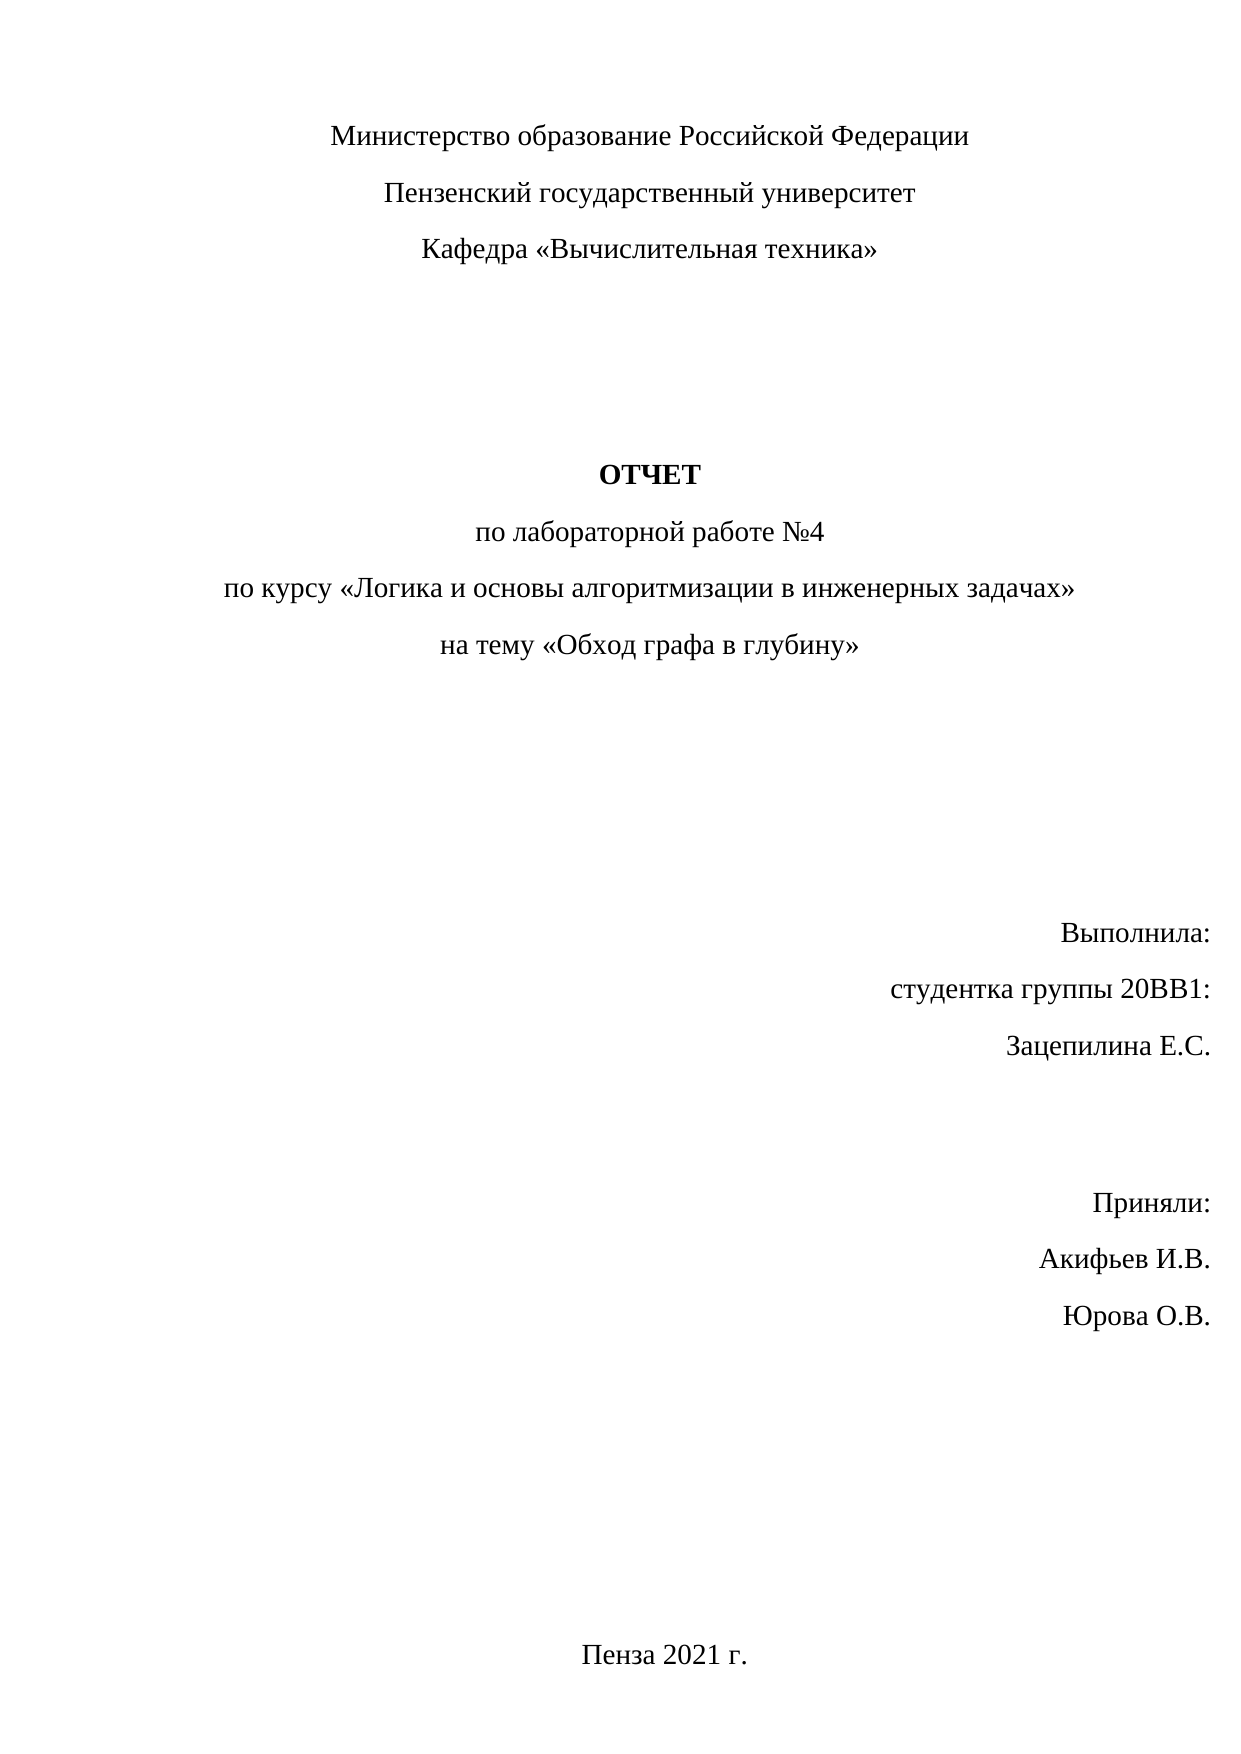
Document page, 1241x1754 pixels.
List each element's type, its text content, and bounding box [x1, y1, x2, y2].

text ОТЧЕТ [44, 457, 1211, 491]
text Министерство образование Российской Федерации [44, 118, 1211, 152]
text Пенза 2021 г. [118, 1637, 1211, 1671]
text на тему «Обход графа в глубину» [44, 627, 1211, 661]
text Юрова О.В. [44, 1298, 1211, 1332]
text Выполнила: [44, 915, 1211, 948]
text Акифьев И.В. [44, 1242, 1211, 1275]
text Приняли: [44, 1185, 1211, 1218]
text Кафедра «Вычислительная техника» [44, 231, 1211, 265]
text по курсу «Логика и основы алгоритмизации в инженерных задачах» [44, 571, 1211, 604]
text студентка группы 20ВВ1: [44, 972, 1211, 1005]
text по лабораторной работе №4 [44, 514, 1211, 548]
text Пензенский государственный университет [44, 175, 1211, 208]
text Зацепилина Е.С. [44, 1028, 1211, 1062]
